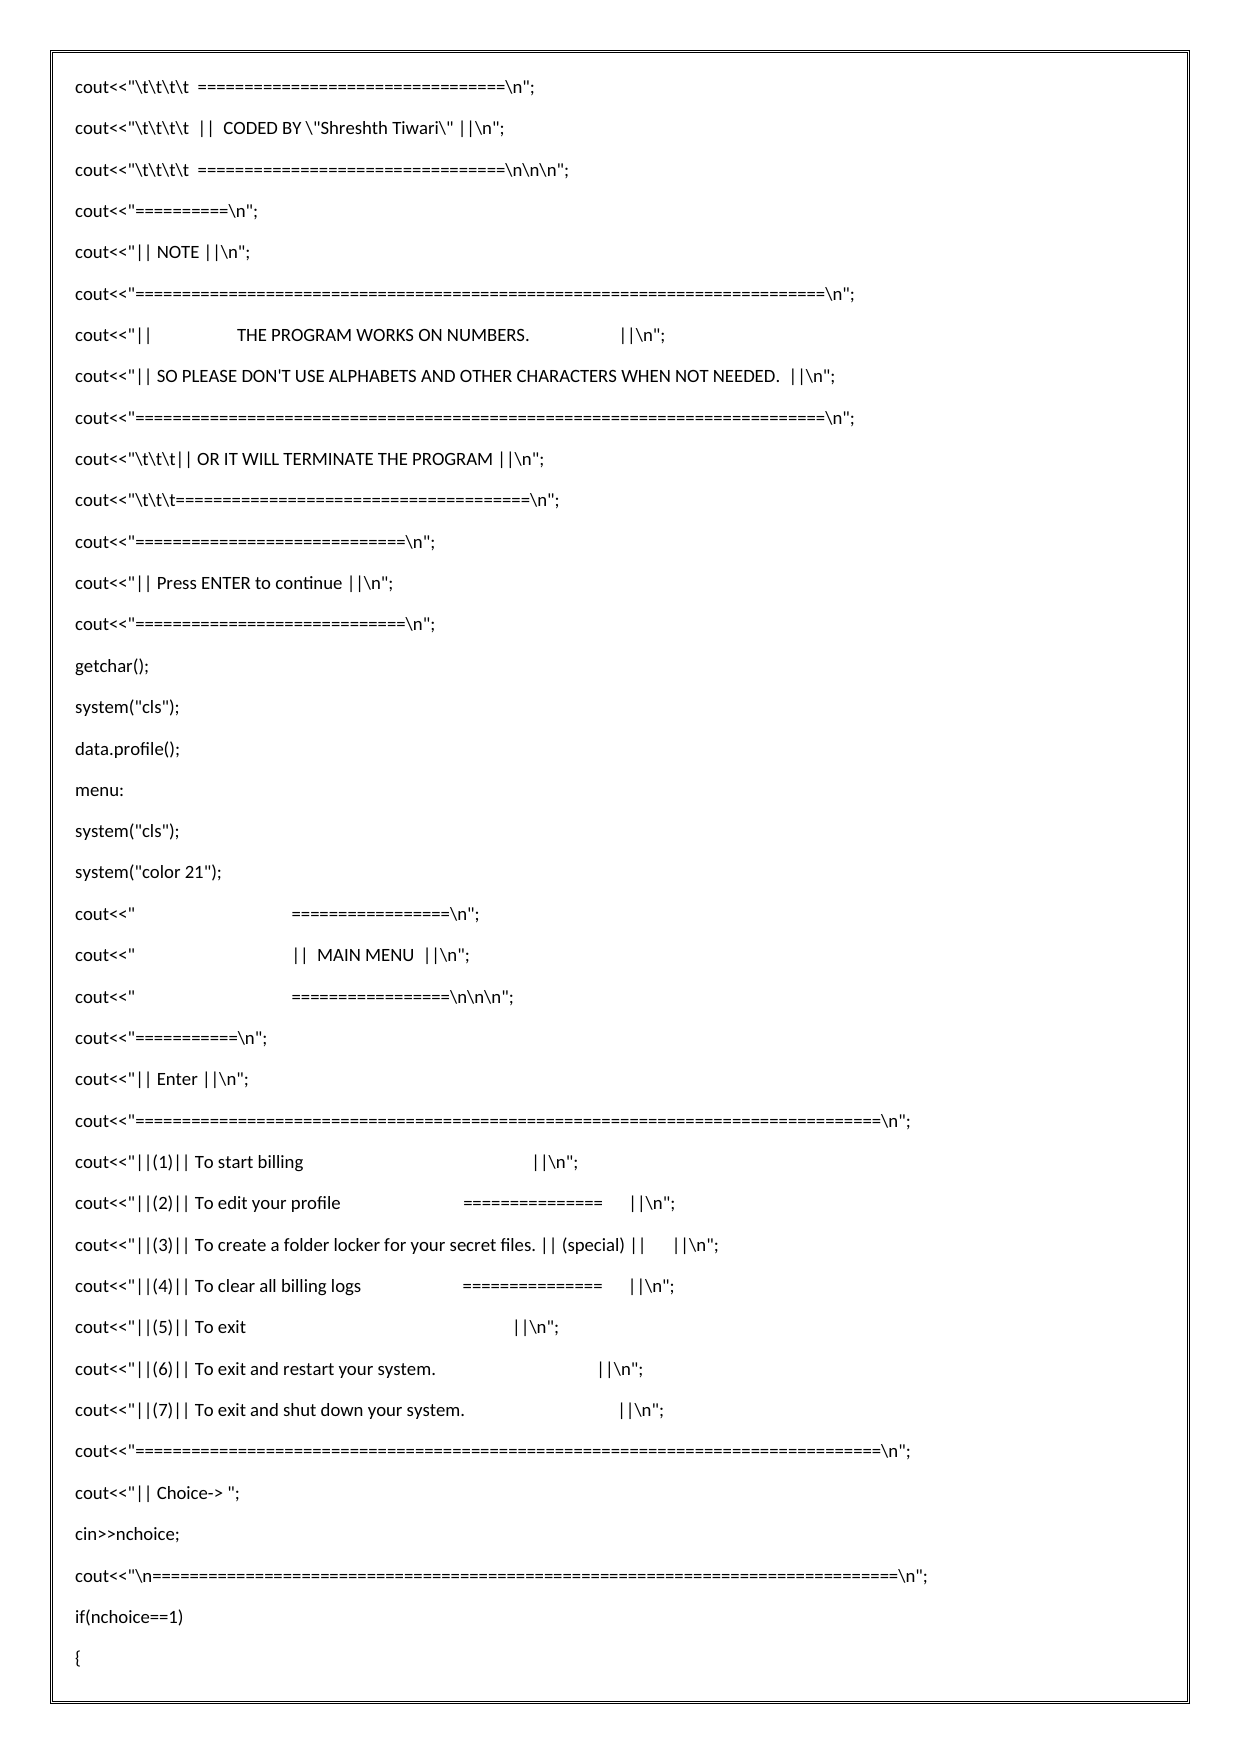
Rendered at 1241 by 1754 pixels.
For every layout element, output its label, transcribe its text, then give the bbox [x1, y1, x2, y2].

text system("cls"); [75, 1192, 1165, 1214]
text cout<<"===========\n"; [75, 1398, 1165, 1421]
text cout<<"||(3)|| To create a folder locker for your secret files. || (special) || ||\n"; [75, 1605, 1165, 1628]
text cout<<"\t\t\t|| OR IT WILL TERMINATE THE PROGRAM ||\n"; [75, 819, 1165, 842]
text cout<<"==========\n"; [75, 571, 1165, 594]
text cout<<"=============================\n"; [75, 985, 1165, 1008]
text cout<<" =================\n\n\n"; [75, 1357, 1165, 1380]
text cout<<"|| SO PLEASE DON'T USE ALPHABETS AND OTHER CHARACTERS WHEN NOT NEEDED. ||\n"; [75, 737, 1165, 759]
text cout<<"\t\t\t======================================\n"; [75, 861, 1165, 884]
text cout<<"\t\t\t\t =================================\n\n\n"; [75, 530, 1165, 553]
text cout<<"||(2)|| To edit your profile =============== ||\n"; [75, 1564, 1165, 1587]
text cout<<"||(4)|| To clear all billing logs =============== ||\n"; [75, 1646, 1165, 1669]
text cout<<" =================\n"; [75, 1274, 1165, 1297]
text cout<<"================================================================================\n"; [75, 1481, 1165, 1504]
text cout<<"\t\t\t\t===============================\n"; [75, 406, 1165, 429]
text system("color B0"); [75, 75, 1165, 98]
text int noi,nchoice; [75, 116, 1165, 139]
text cout<<" || MAIN MENU ||\n"; [75, 1316, 1165, 1338]
text system("cls"); [75, 1067, 1165, 1090]
text cout<<"\t\t\t\t|| RESTAURANT BILLING SYSTEM ||\n"; [75, 364, 1165, 387]
text cout<<"||(1)|| To start billing ||\n"; [75, 1522, 1165, 1545]
text cout<<"\t\t\t\t || CODED BY \"Shreshth Tiwari\" ||\n"; [75, 488, 1165, 511]
text program_data data; [75, 282, 1165, 305]
text cout<<"\t\t\t\t =================================\n"; [75, 447, 1165, 470]
text cout<<"==========================================================================\n"; [75, 778, 1165, 801]
text cout<<"|| Press ENTER to continue ||\n"; [75, 943, 1165, 966]
text cout<<"=============================\n"; [75, 902, 1165, 925]
text cout<<"\t\t\t\t===============================\n"; [75, 323, 1165, 346]
text cout<<"|| Enter ||\n"; [75, 1440, 1165, 1463]
text cout<<"==========================================================================\n"; [75, 654, 1165, 677]
text system("color 21"); [75, 1233, 1165, 1256]
text int stat; [75, 158, 1165, 181]
text data.profile(); [75, 1109, 1165, 1132]
text cout<<"|| THE PROGRAM WORKS ON NUMBERS. ||\n"; [75, 695, 1165, 718]
text menu: [75, 1150, 1165, 1173]
text getchar(); [75, 1026, 1165, 1049]
text stat = mkdir(systemfile); [75, 199, 1165, 222]
text billsinput: [75, 240, 1165, 263]
text cout<<"|| NOTE ||\n"; [75, 613, 1165, 636]
